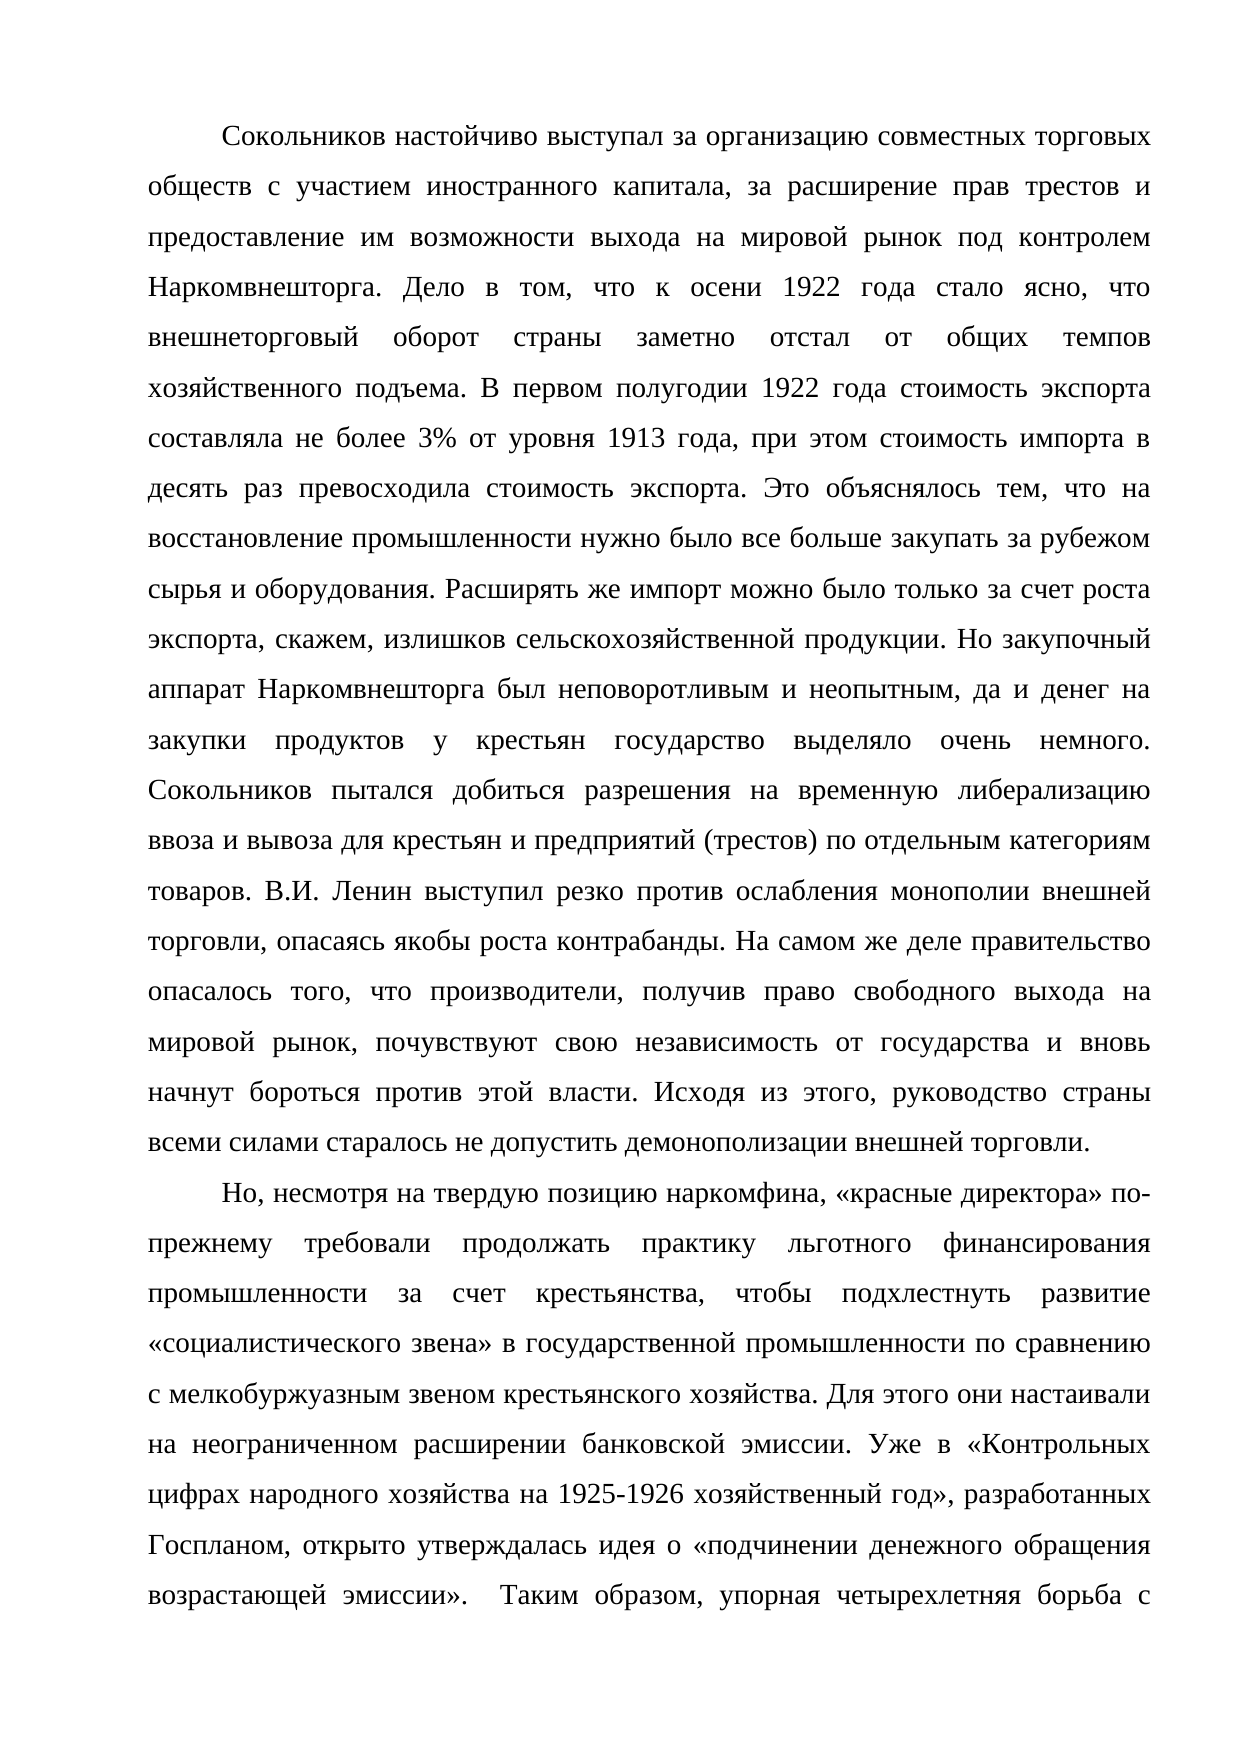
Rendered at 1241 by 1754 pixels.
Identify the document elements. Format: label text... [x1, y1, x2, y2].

text Сокольников настойчиво выступал за организацию совместных торговых обществ с участием иностранного капитала, за расширение прав трестов и предоставление им возможности выхода на мировой рынок под контролем Наркомвнешторга. Дело в том, что к осени 1922 года стало ясно, что внешнеторговый оборот страны заметно отстал от общих темпов хозяйственного подъема. В первом полугодии 1922 года стоимость экспорта составляла не более 3% от уровня 1913 года, при этом стоимость импорта в десять раз превосходила стоимость экспорта. Это объяснялось тем, что на восстановление промышленности нужно было все больше закупать за рубежом сырья и оборудования. Расширять же импорт можно было только за счет роста экспорта, скажем, излишков сельскохозяйственной продукции. Но закупочный аппарат Наркомвнешторга был неповоротливым и неопытным, да и денег на закупки продуктов у крестьян государство выделяло очень немного. Сокольников пытался добиться разрешения на временную либерализацию ввоза и вывоза для крестьян и предприятий (трестов) по отдельным категориям товаров. В.И. Ленин выступил резко против ослабления монополии внешней торговли, опасаясь якобы роста контрабанды. На самом же деле правительство опасалось того, что производители, получив право свободного выхода на мировой рынок, почувствуют свою независимость от государства и вновь начнут бороться против этой власти. Исходя из этого, руководство страны всеми силами старалось не допустить демонополизации внешней торговли. [148, 118, 1152, 1158]
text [148, 1175, 1152, 1611]
